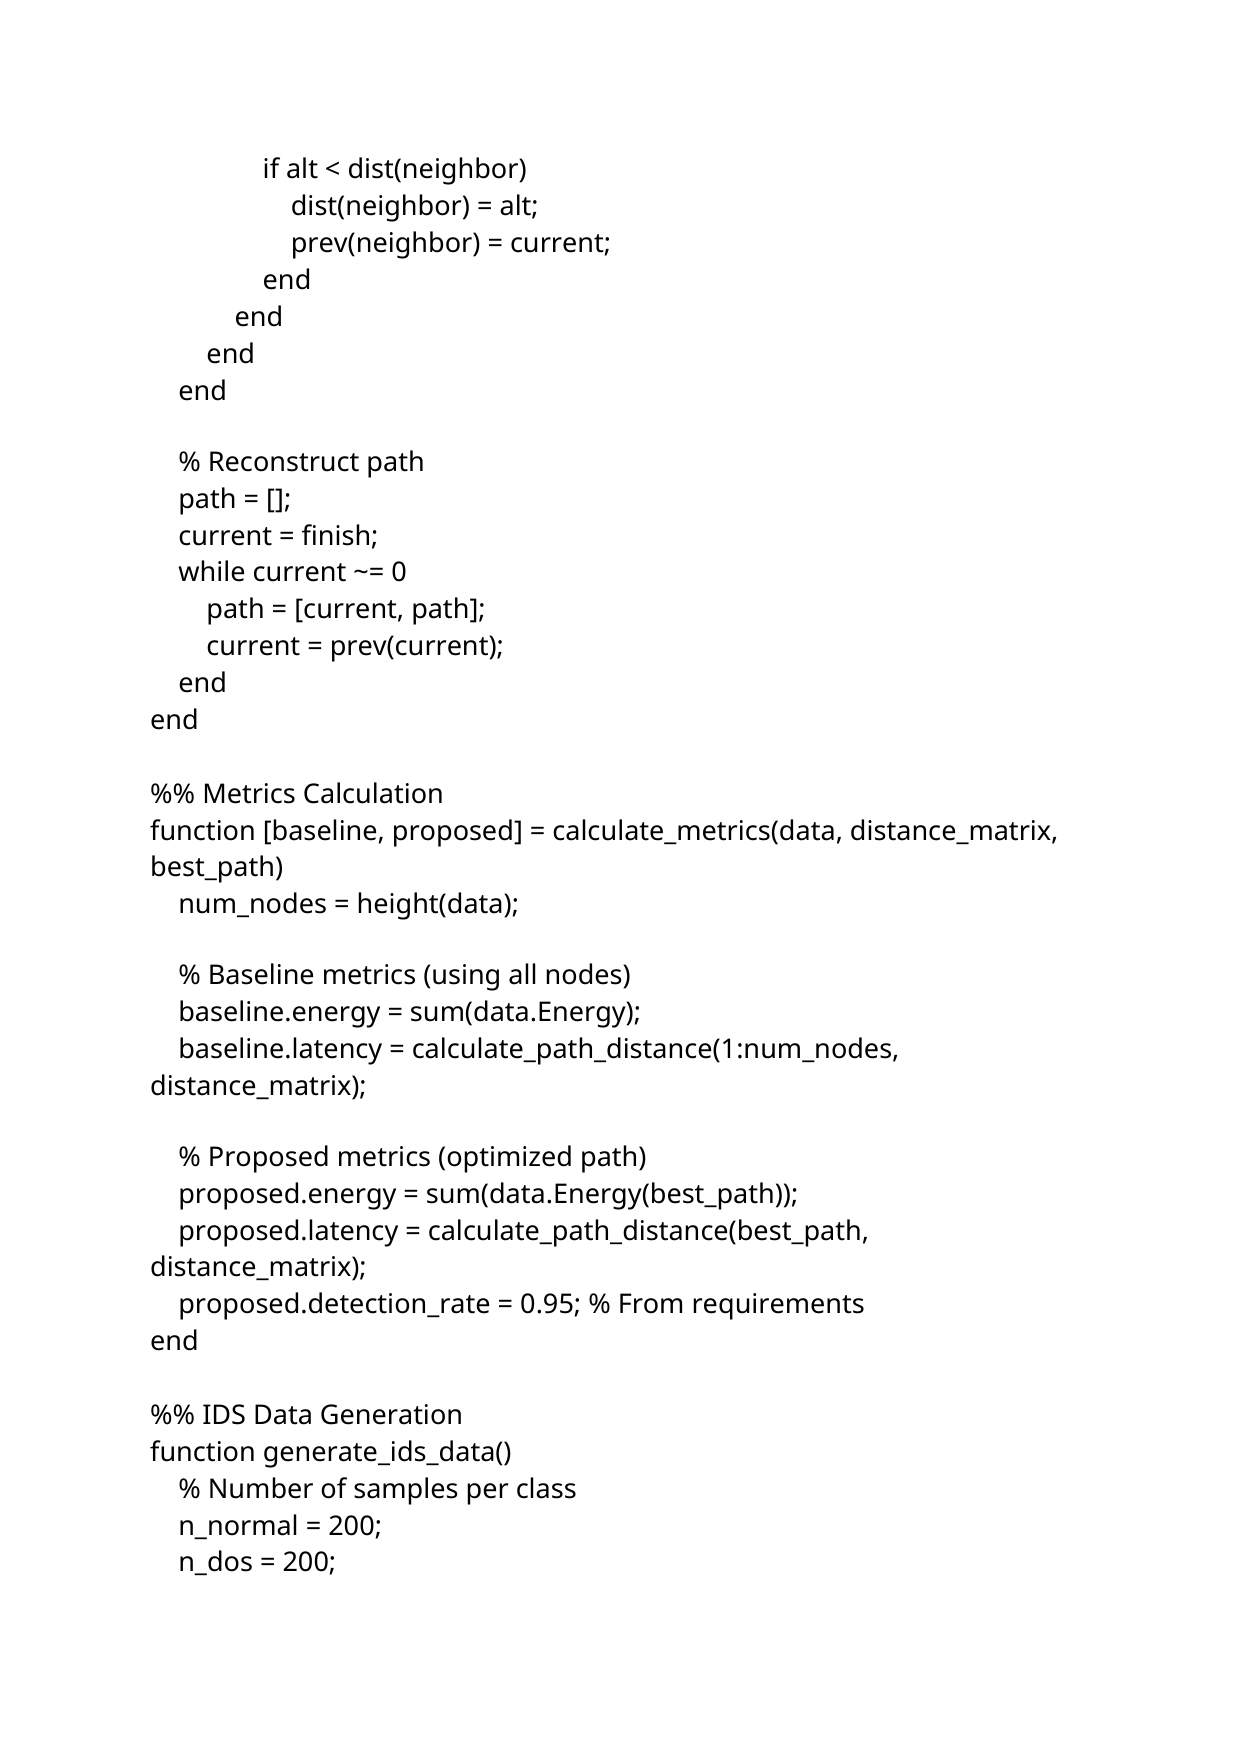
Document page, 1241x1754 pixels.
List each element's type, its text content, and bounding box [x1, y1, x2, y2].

text prev(neighbor) = current; [150, 224, 1090, 261]
text baseline.latency = calculate_path_distance(1:num_nodes, distance_matrix); [150, 1029, 1090, 1103]
text % Number of samples per class [150, 1469, 1090, 1506]
text num_nodes = height(data); [150, 885, 1090, 922]
text function [baseline, proposed] = calculate_metrics(data, distance_matrix, best_path) [150, 811, 1090, 885]
text while current ~= 0 [150, 553, 1090, 590]
text n_dos = 200; [150, 1543, 1090, 1580]
text current = finish; [150, 516, 1090, 553]
text if alt < dist(neighbor) [150, 150, 1090, 187]
text % Baseline metrics (using all nodes) [150, 956, 1090, 992]
text % Reconstruct path [150, 442, 1090, 479]
text end [150, 334, 1090, 371]
text %% Metrics Calculation [150, 774, 1090, 811]
text proposed.energy = sum(data.Energy(best_path)); [150, 1174, 1090, 1211]
text end [150, 297, 1090, 334]
text end [150, 371, 1090, 408]
text end [150, 663, 1090, 700]
text dist(neighbor) = alt; [150, 187, 1090, 224]
text baseline.energy = sum(data.Energy); [150, 992, 1090, 1029]
text end [150, 261, 1090, 297]
text proposed.latency = calculate_path_distance(best_path, distance_matrix); [150, 1211, 1090, 1285]
text end [150, 1322, 1090, 1358]
text current = prev(current); [150, 627, 1090, 663]
text path = []; [150, 479, 1090, 516]
text path = [current, path]; [150, 590, 1090, 627]
text proposed.detection_rate = 0.95; % From requirements [150, 1285, 1090, 1322]
text end [150, 700, 1090, 737]
text % Proposed metrics (optimized path) [150, 1137, 1090, 1174]
text function generate_ids_data() [150, 1432, 1090, 1469]
text n_normal = 200; [150, 1506, 1090, 1543]
text %% IDS Data Generation [150, 1395, 1090, 1432]
